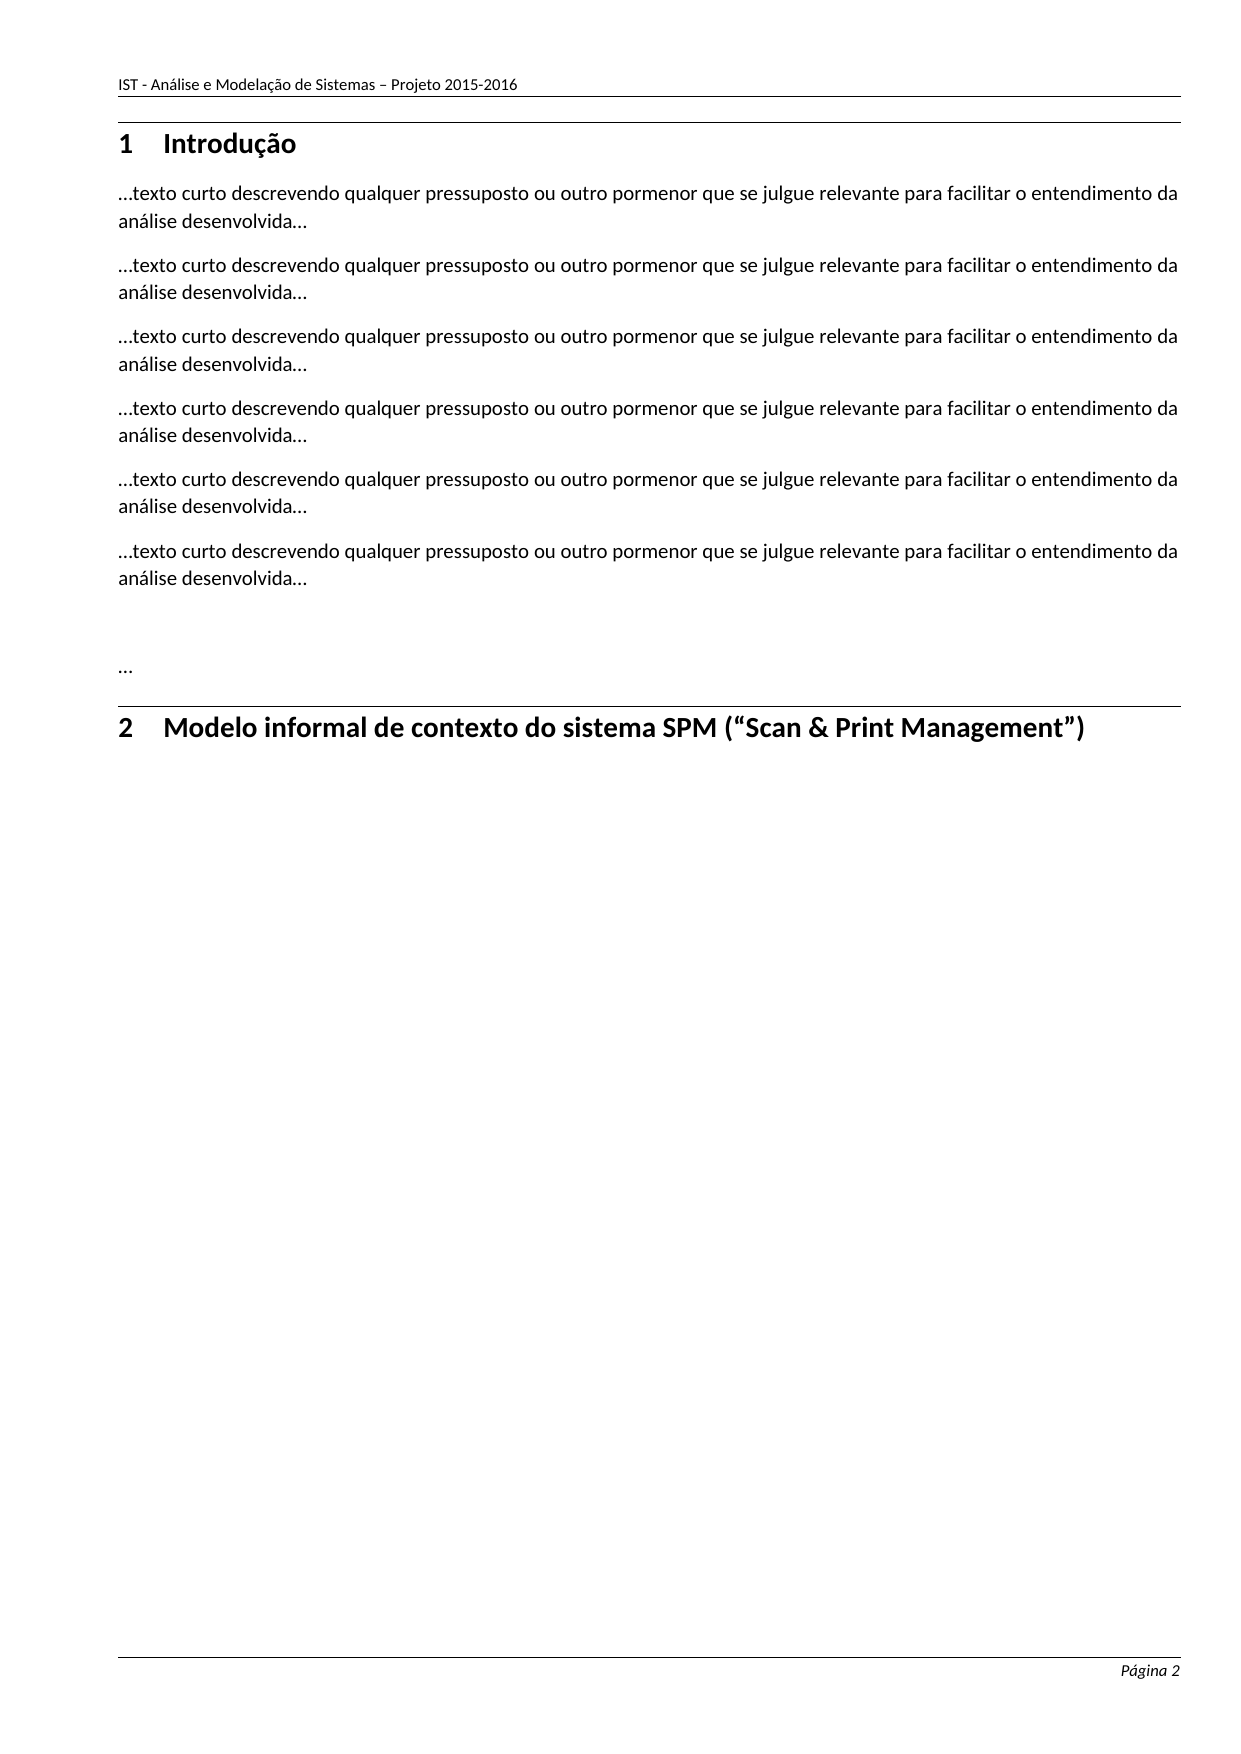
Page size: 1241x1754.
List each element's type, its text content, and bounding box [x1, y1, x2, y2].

text Introdução [118, 123, 1181, 161]
text …texto curto descrevendo qualquer pressuposto ou outro pormenor que se julgue relevante para facilitar o entendimento da análise desenvolvida… [118, 323, 1181, 376]
text …texto curto descrevendo qualquer pressuposto ou outro pormenor que se julgue relevante para facilitar o entendimento da análise desenvolvida… [118, 395, 1181, 448]
text …texto curto descrevendo qualquer pressuposto ou outro pormenor que se julgue relevante para facilitar o entendimento da análise desenvolvida… [118, 466, 1181, 519]
text …texto curto descrevendo qualquer pressuposto ou outro pormenor que se julgue relevante para facilitar o entendimento da análise desenvolvida… [118, 181, 1181, 233]
text … [118, 653, 1181, 679]
text …texto curto descrevendo qualquer pressuposto ou outro pormenor que se julgue relevante para facilitar o entendimento da análise desenvolvida… [118, 538, 1181, 591]
text Modelo informal de contexto do sistema SPM (“Scan & Print Management”) [118, 707, 1181, 744]
text …texto curto descrevendo qualquer pressuposto ou outro pormenor que se julgue relevante para facilitar o entendimento da análise desenvolvida… [118, 252, 1181, 305]
